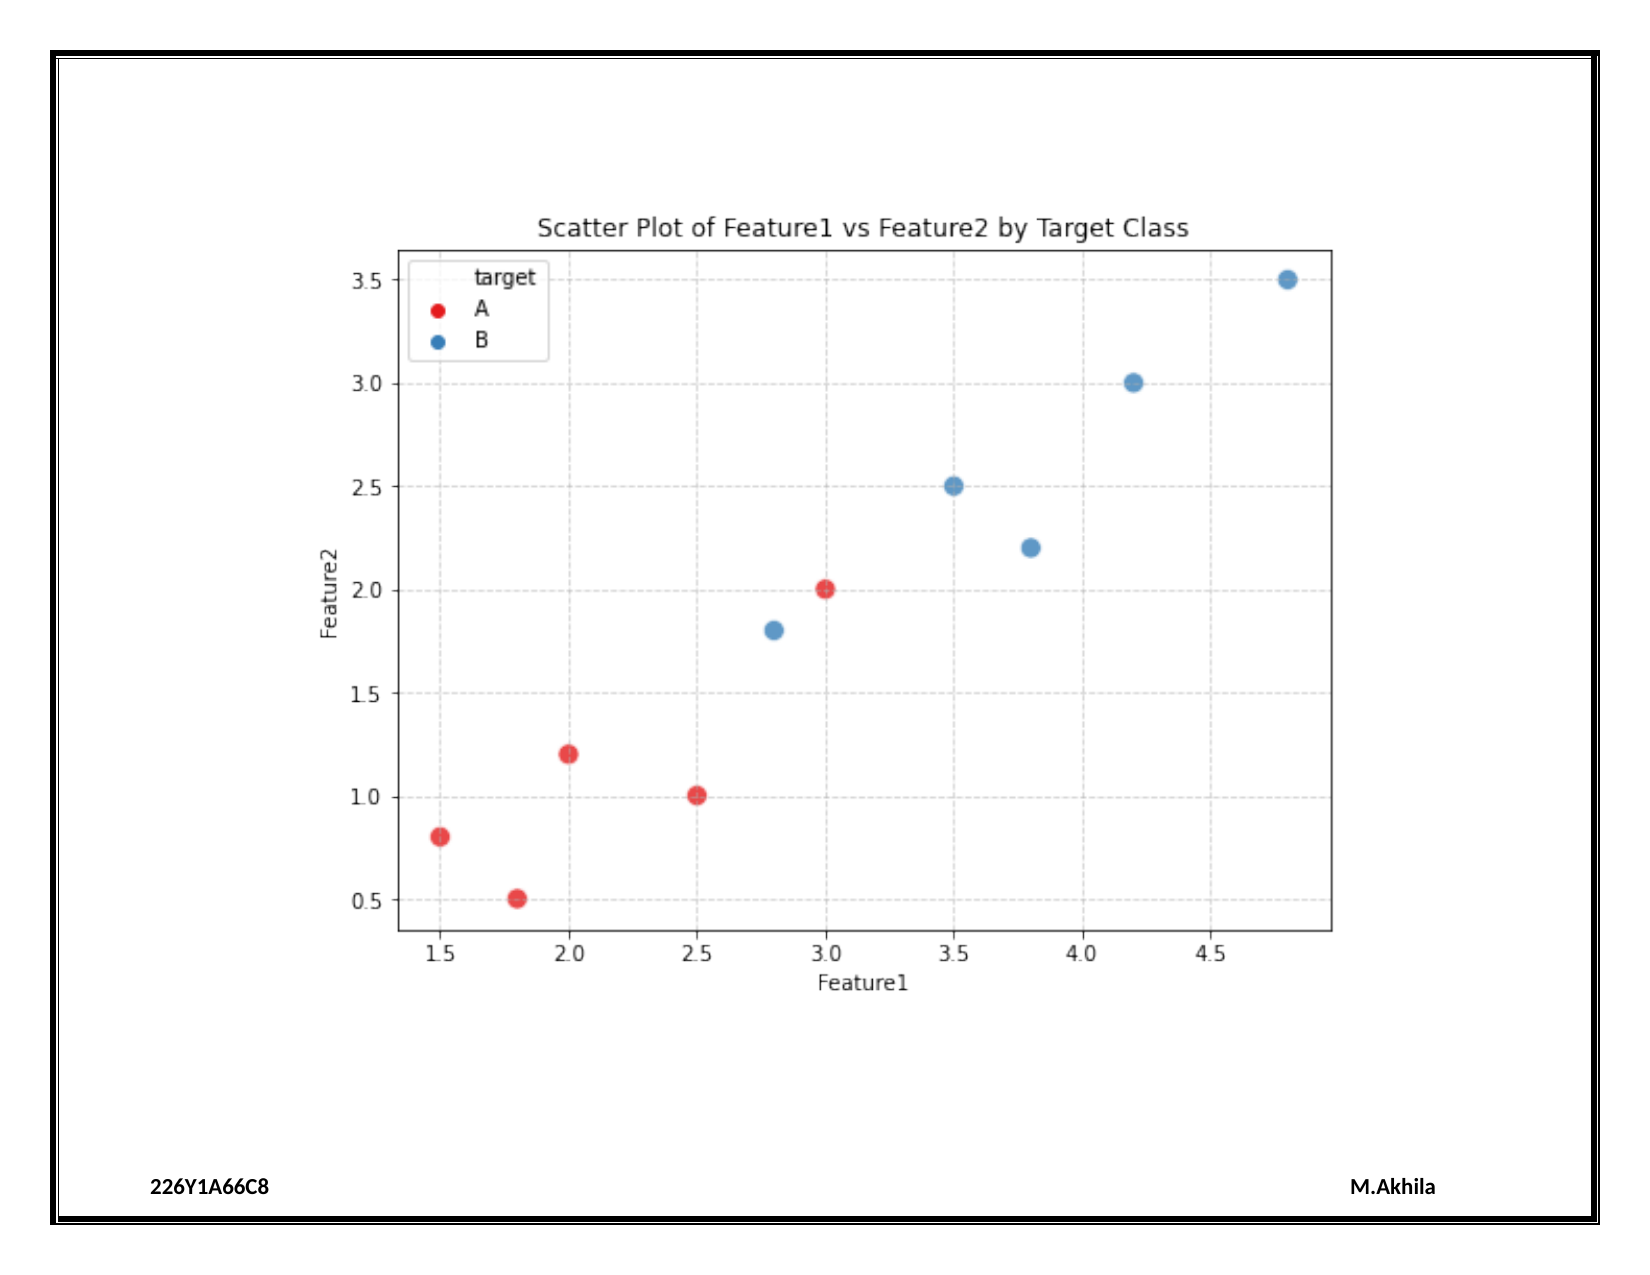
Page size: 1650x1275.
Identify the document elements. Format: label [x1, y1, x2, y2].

picture [306, 203, 1344, 1010]
